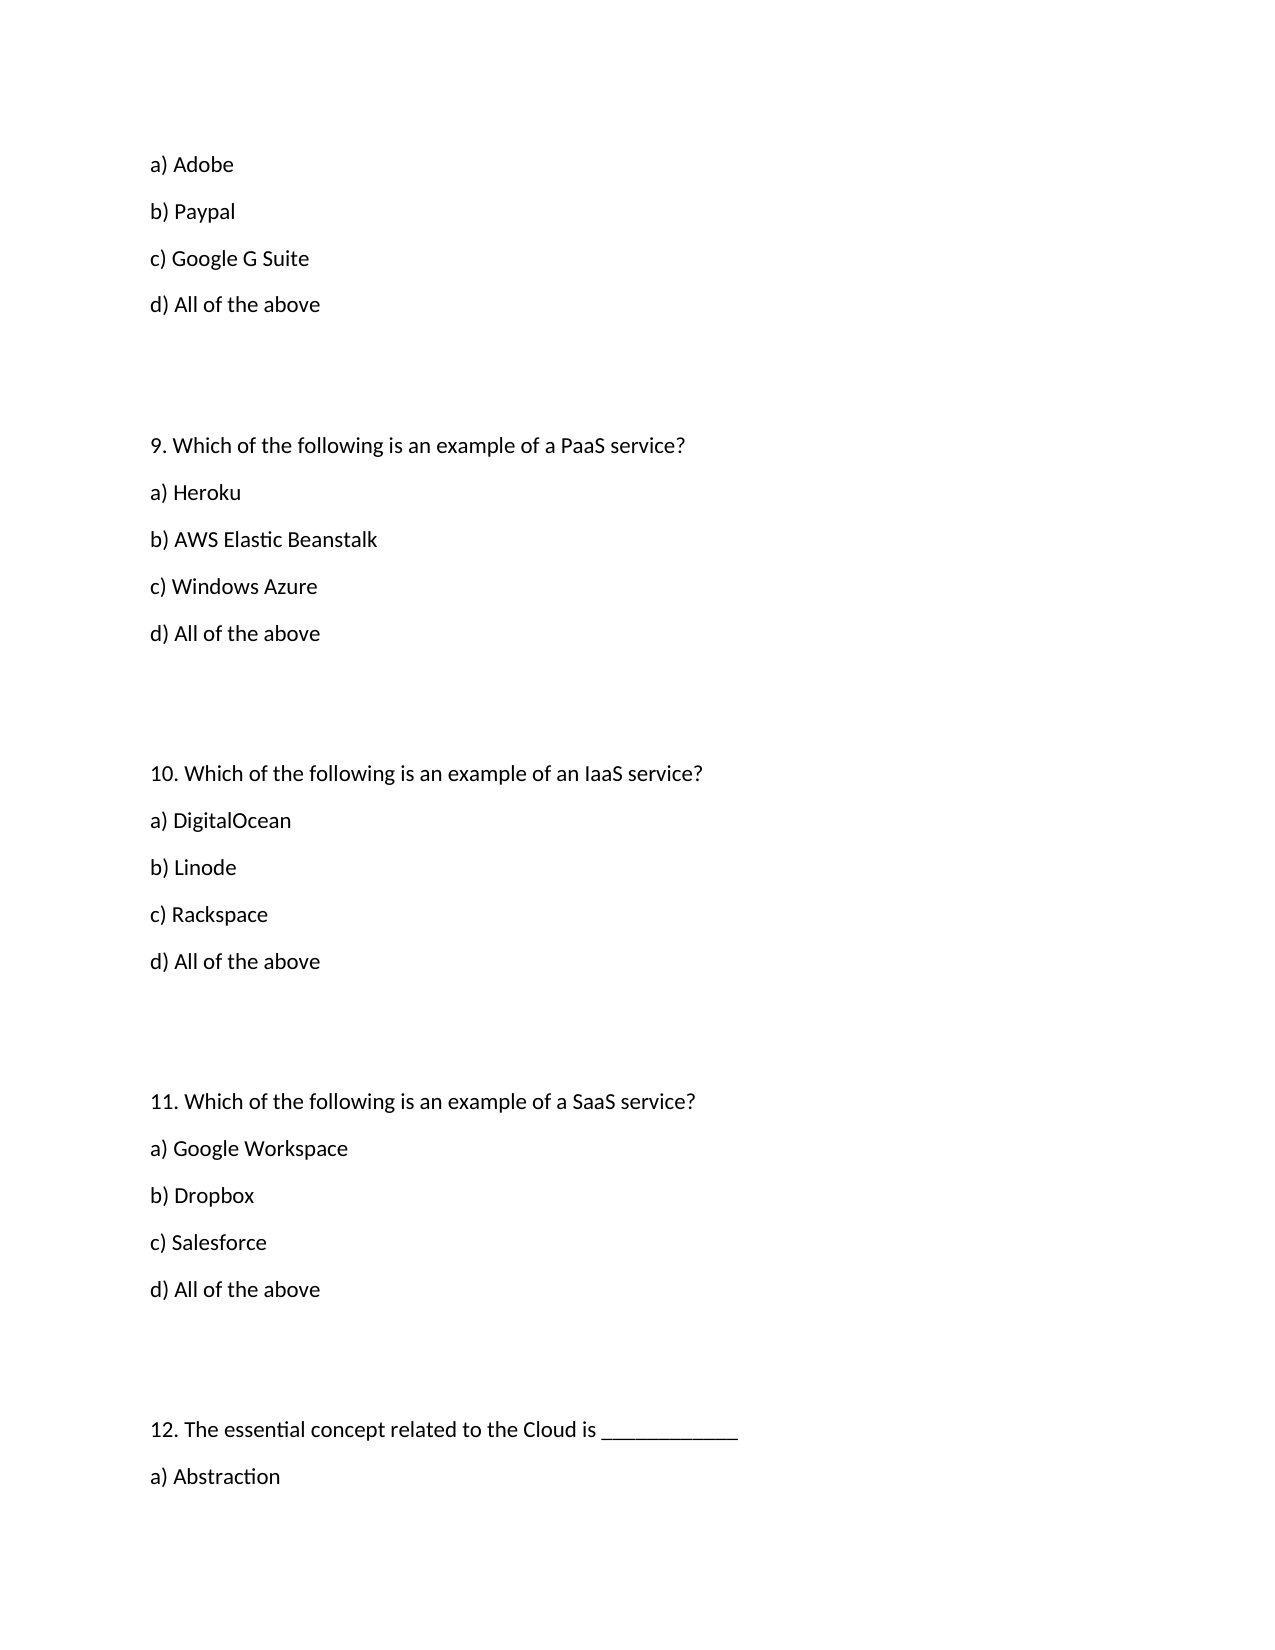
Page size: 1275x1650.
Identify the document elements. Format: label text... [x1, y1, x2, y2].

text b) AWS Elastic Beanstalk [150, 525, 1125, 553]
text b) Linode [150, 853, 1125, 881]
text a) DigitalOcean [150, 806, 1125, 834]
text a) Abstraction [150, 1462, 1125, 1491]
text 10. Which of the following is an example of an IaaS service? [150, 759, 1125, 787]
text 11. Which of the following is an example of a SaaS service? [150, 1087, 1125, 1116]
text d) All of the above [150, 1275, 1125, 1303]
text d) All of the above [150, 291, 1125, 319]
text b) Paypal [150, 197, 1125, 225]
text d) All of the above [150, 947, 1125, 975]
text a) Google Workspace [150, 1134, 1125, 1162]
text c) Rackspace [150, 900, 1125, 928]
text c) Salesforce [150, 1228, 1125, 1256]
text c) Google G Suite [150, 244, 1125, 272]
text 9. Which of the following is an example of a PaaS service? [150, 431, 1125, 459]
text a) Adobe [150, 150, 1125, 178]
text c) Windows Azure [150, 572, 1125, 600]
text b) Dropbox [150, 1181, 1125, 1209]
text a) Heroku [150, 478, 1125, 506]
text d) All of the above [150, 619, 1125, 647]
text 12. The essential concept related to the Cloud is ____________ [150, 1416, 1125, 1444]
